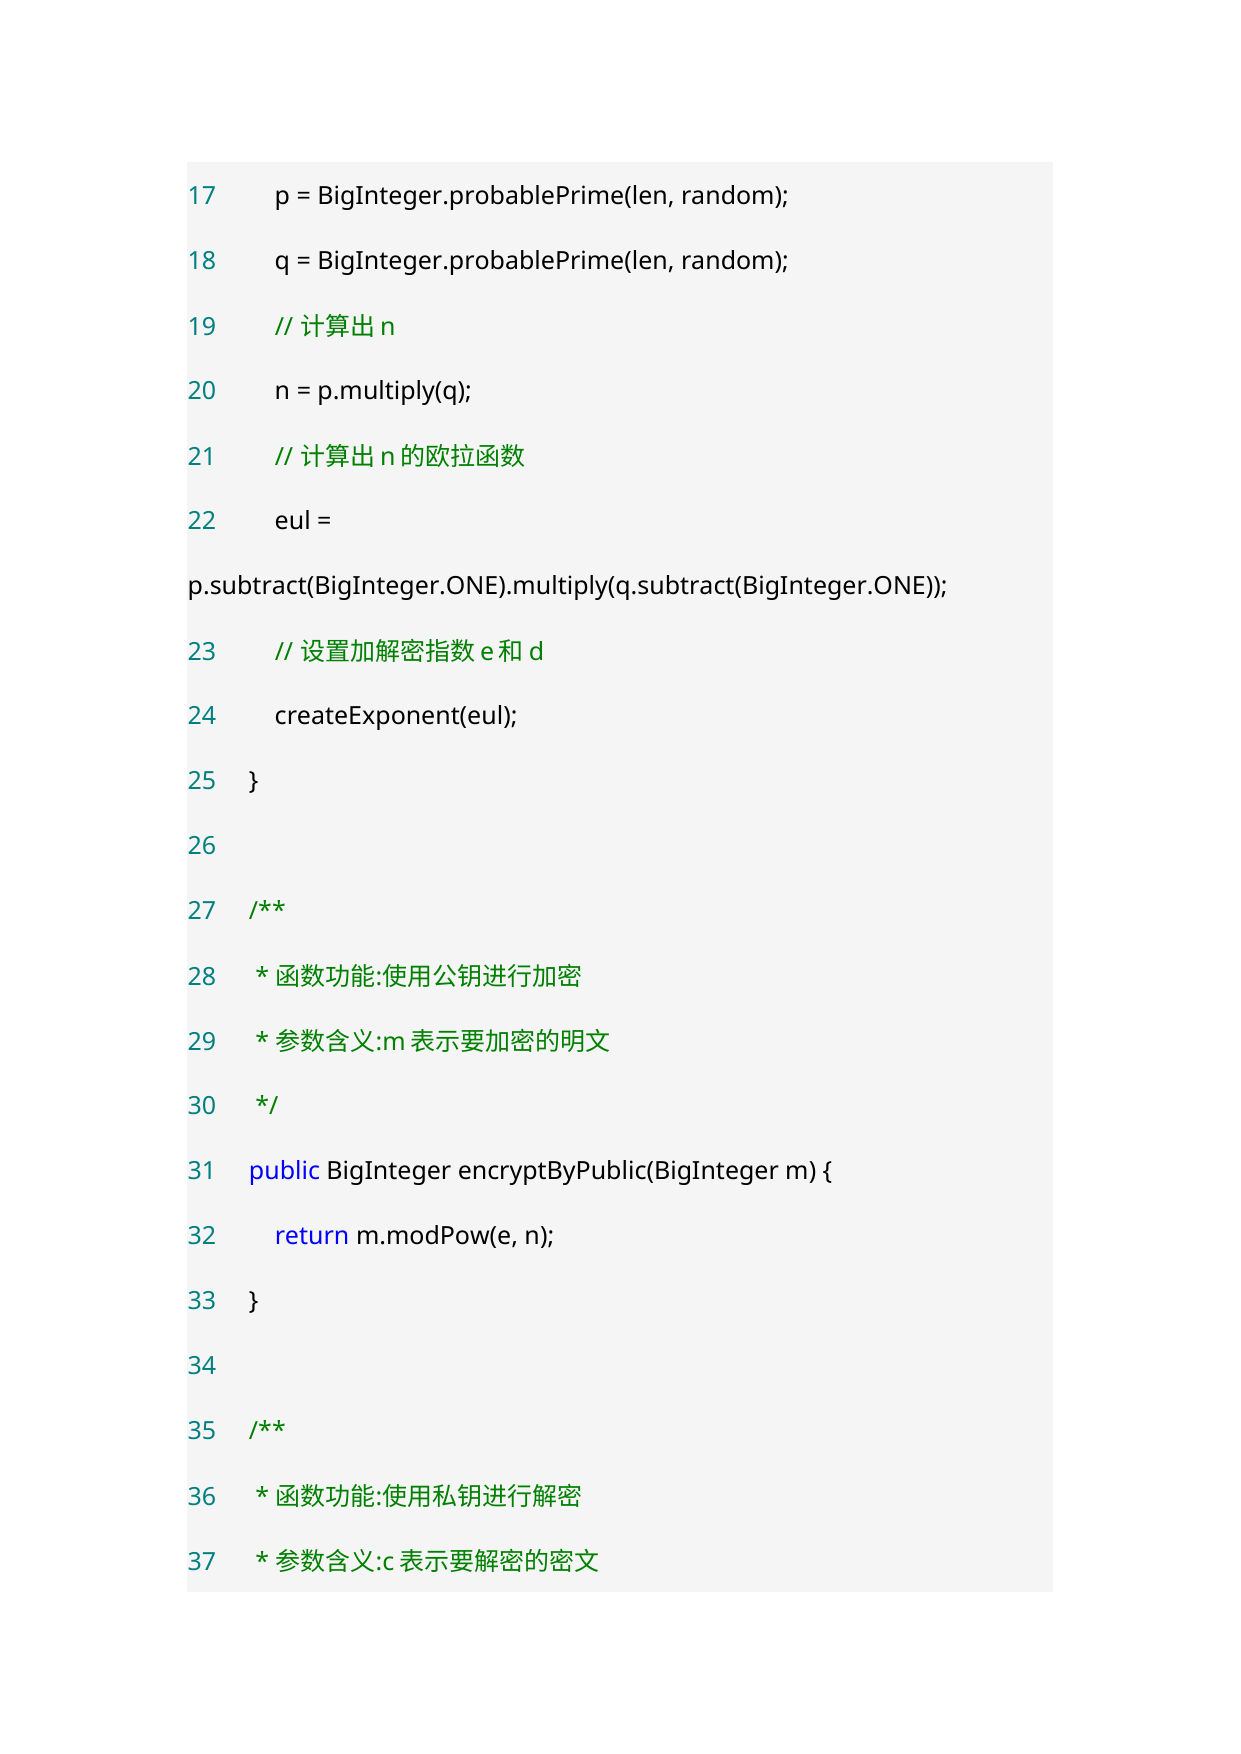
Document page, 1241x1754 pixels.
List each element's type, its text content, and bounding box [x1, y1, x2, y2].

text 35 /** [187, 1397, 1053, 1462]
text 25 } [187, 747, 1053, 812]
text 29 * 参数含义:m表示要加密的明文 [187, 1007, 1053, 1072]
text 18 q = BigInteger.probablePrime(len, random); [187, 227, 1053, 292]
text 33 } [187, 1267, 1053, 1332]
text 17 p = BigInteger.probablePrime(len, random); [187, 162, 1053, 227]
text 30 */ [187, 1072, 1053, 1137]
text 31 public BigInteger encryptByPublic(BigInteger m) { [187, 1137, 1053, 1202]
text 36 * 函数功能:使用私钥进行解密 [187, 1462, 1053, 1527]
text 23 // 设置加解密指数e和d [187, 617, 1053, 682]
text 37 * 参数含义:c表示要解密的密文 [187, 1527, 1053, 1592]
text 27 /** [187, 877, 1053, 942]
text 21 // 计算出n的欧拉函数 [187, 422, 1053, 487]
text 20 n = p.multiply(q); [187, 357, 1053, 422]
text 28 * 函数功能:使用公钥进行加密 [187, 942, 1053, 1007]
text 22 eul = p.subtract(BigInteger.ONE).multiply(q.subtract(BigInteger.ONE)); [187, 487, 1053, 617]
text 19 // 计算出n [187, 292, 1053, 357]
text 24 createExponent(eul); [187, 682, 1053, 747]
text 26 [187, 812, 1053, 877]
text 34 [187, 1332, 1053, 1397]
text 32 return m.modPow(e, n); [187, 1202, 1053, 1267]
